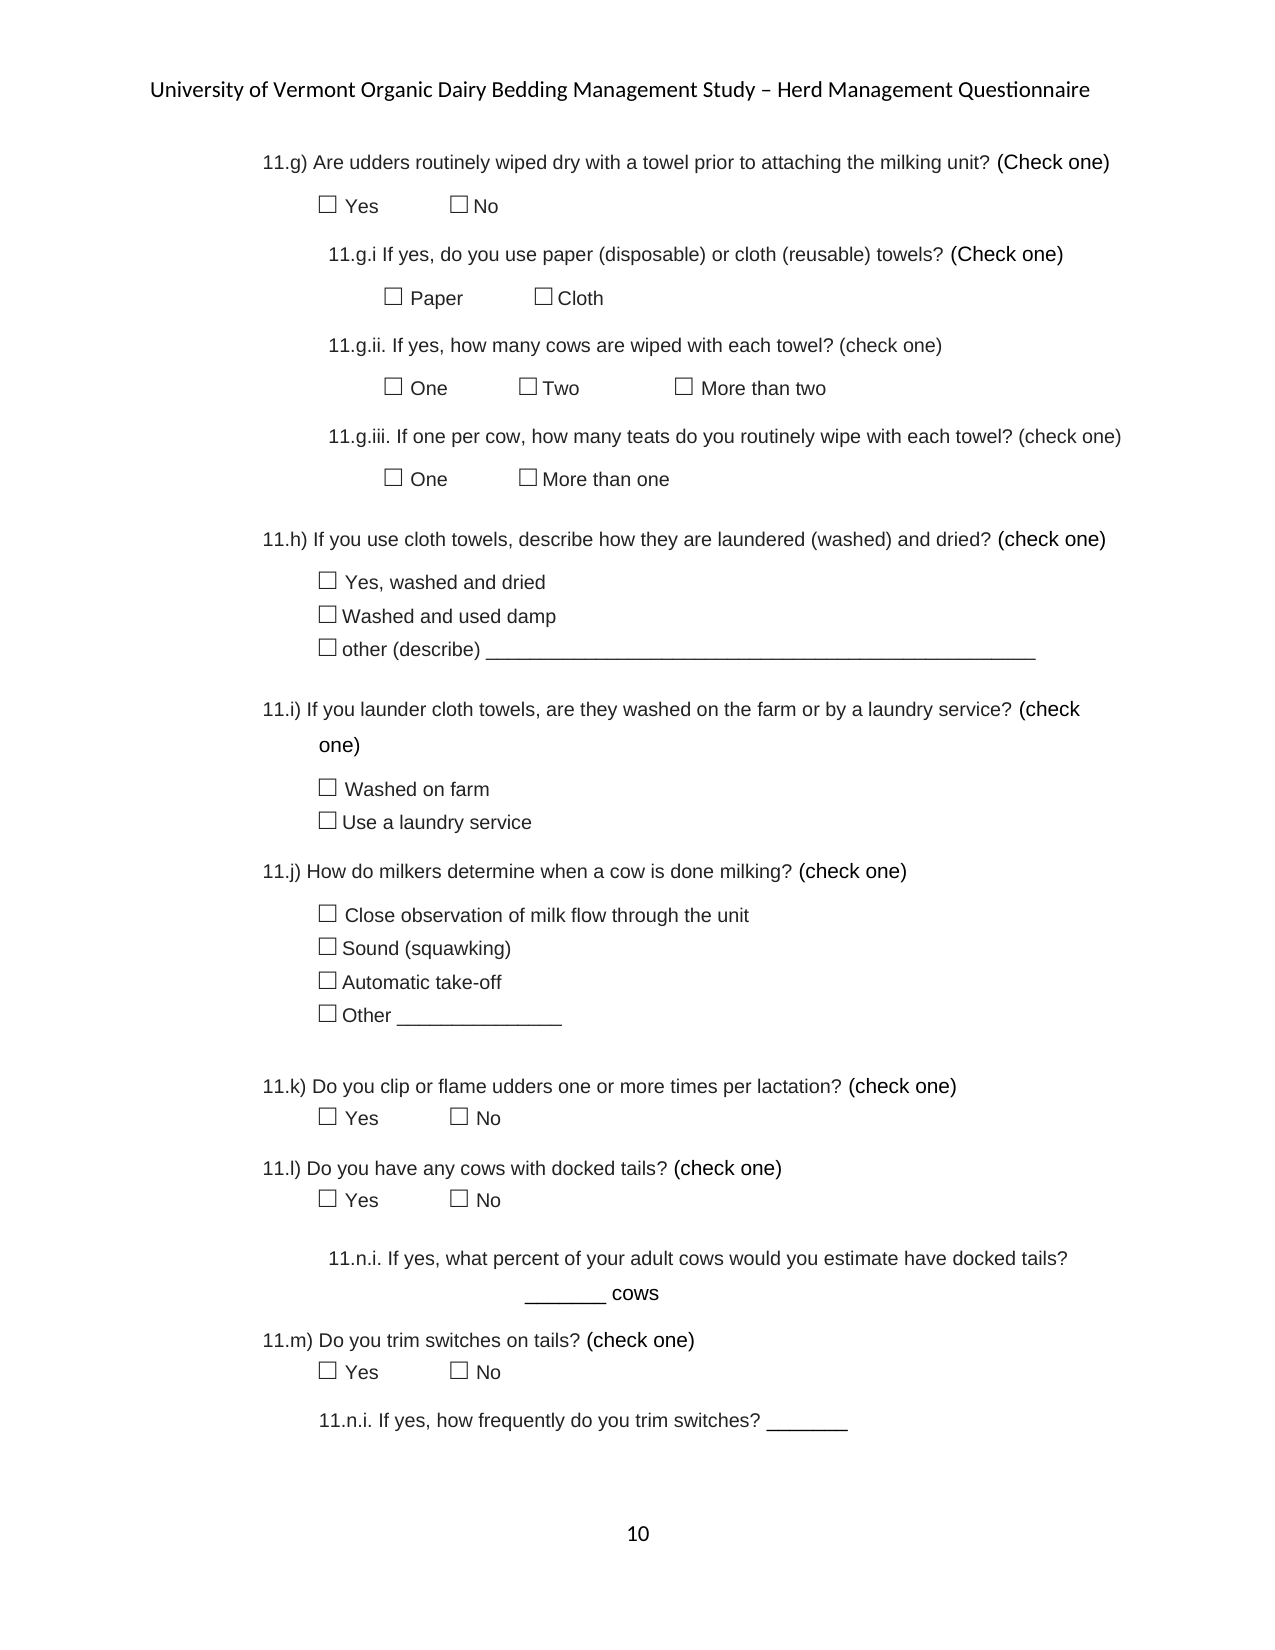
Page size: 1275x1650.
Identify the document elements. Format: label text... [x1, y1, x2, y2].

list □ Washed on farm [319, 769, 1125, 802]
list 11.i) If you launder cloth towels, are they washed on the farm or by a laundry service? (check one) [262, 697, 1125, 757]
list □ Other _______________ [319, 995, 1125, 1029]
list □ Use a laundry service [319, 802, 1125, 836]
list □ Yes, washed and dried [319, 562, 1125, 596]
list □ Automatic take-off [319, 962, 1125, 995]
list □ Yes □ No [344, 1098, 450, 1132]
list 11.g.iii. If one per cow, how many teats do you routinely wipe with each towel? (check one) [328, 425, 1125, 447]
list □ One □ Two □ More than two [328, 368, 1125, 402]
list □ Yes □ No [344, 1352, 450, 1385]
list □ Yes □ No [476, 1098, 1125, 1132]
list □ One □ More than one [328, 459, 1125, 492]
list □ other (describe) __________________________________________________ [319, 629, 1125, 663]
list □ Yes □ No [319, 186, 1125, 219]
list □ Yes □ No [319, 1179, 1125, 1213]
list 11.n.i. If yes, how frequently do you trim switches? _______ [319, 1408, 1125, 1432]
list _______ cows [328, 1281, 1125, 1305]
list 11.m) Do you trim switches on tails? (check one) [262, 1328, 1125, 1352]
list □ Paper □ Cloth [328, 278, 1125, 312]
list 11.g.ii. If yes, how many cows are wiped with each towel? (check one) [328, 334, 1125, 357]
list 11.l) Do you have any cows with docked tails? (check one) [262, 1156, 1125, 1179]
list 11.n.i. If yes, what percent of your adult cows would you estimate have docked tails? [328, 1247, 1125, 1270]
list □ Washed and used damp [319, 596, 1125, 629]
list □ Yes □ No [476, 1352, 1125, 1385]
list 11.j) How do milkers determine when a cow is done milking? (check one) [262, 859, 1125, 883]
list 11.g.i If yes, do you use paper (disposable) or cloth (reusable) towels? (Check one) [328, 242, 1125, 266]
list □ Close observation of milk flow through the unit [319, 894, 1125, 928]
list 11.h) If you use cloth towels, describe how they are laundered (washed) and dried? (check one) [262, 526, 1125, 550]
list □ Sound (squawking) [319, 928, 1125, 962]
list 11.g) Are udders routinely wiped dry with a towel prior to attaching the milking unit? (Check one) [262, 150, 1125, 174]
list 11.k) Do you clip or flame udders one or more times per lactation? (check one) [262, 1074, 1125, 1098]
